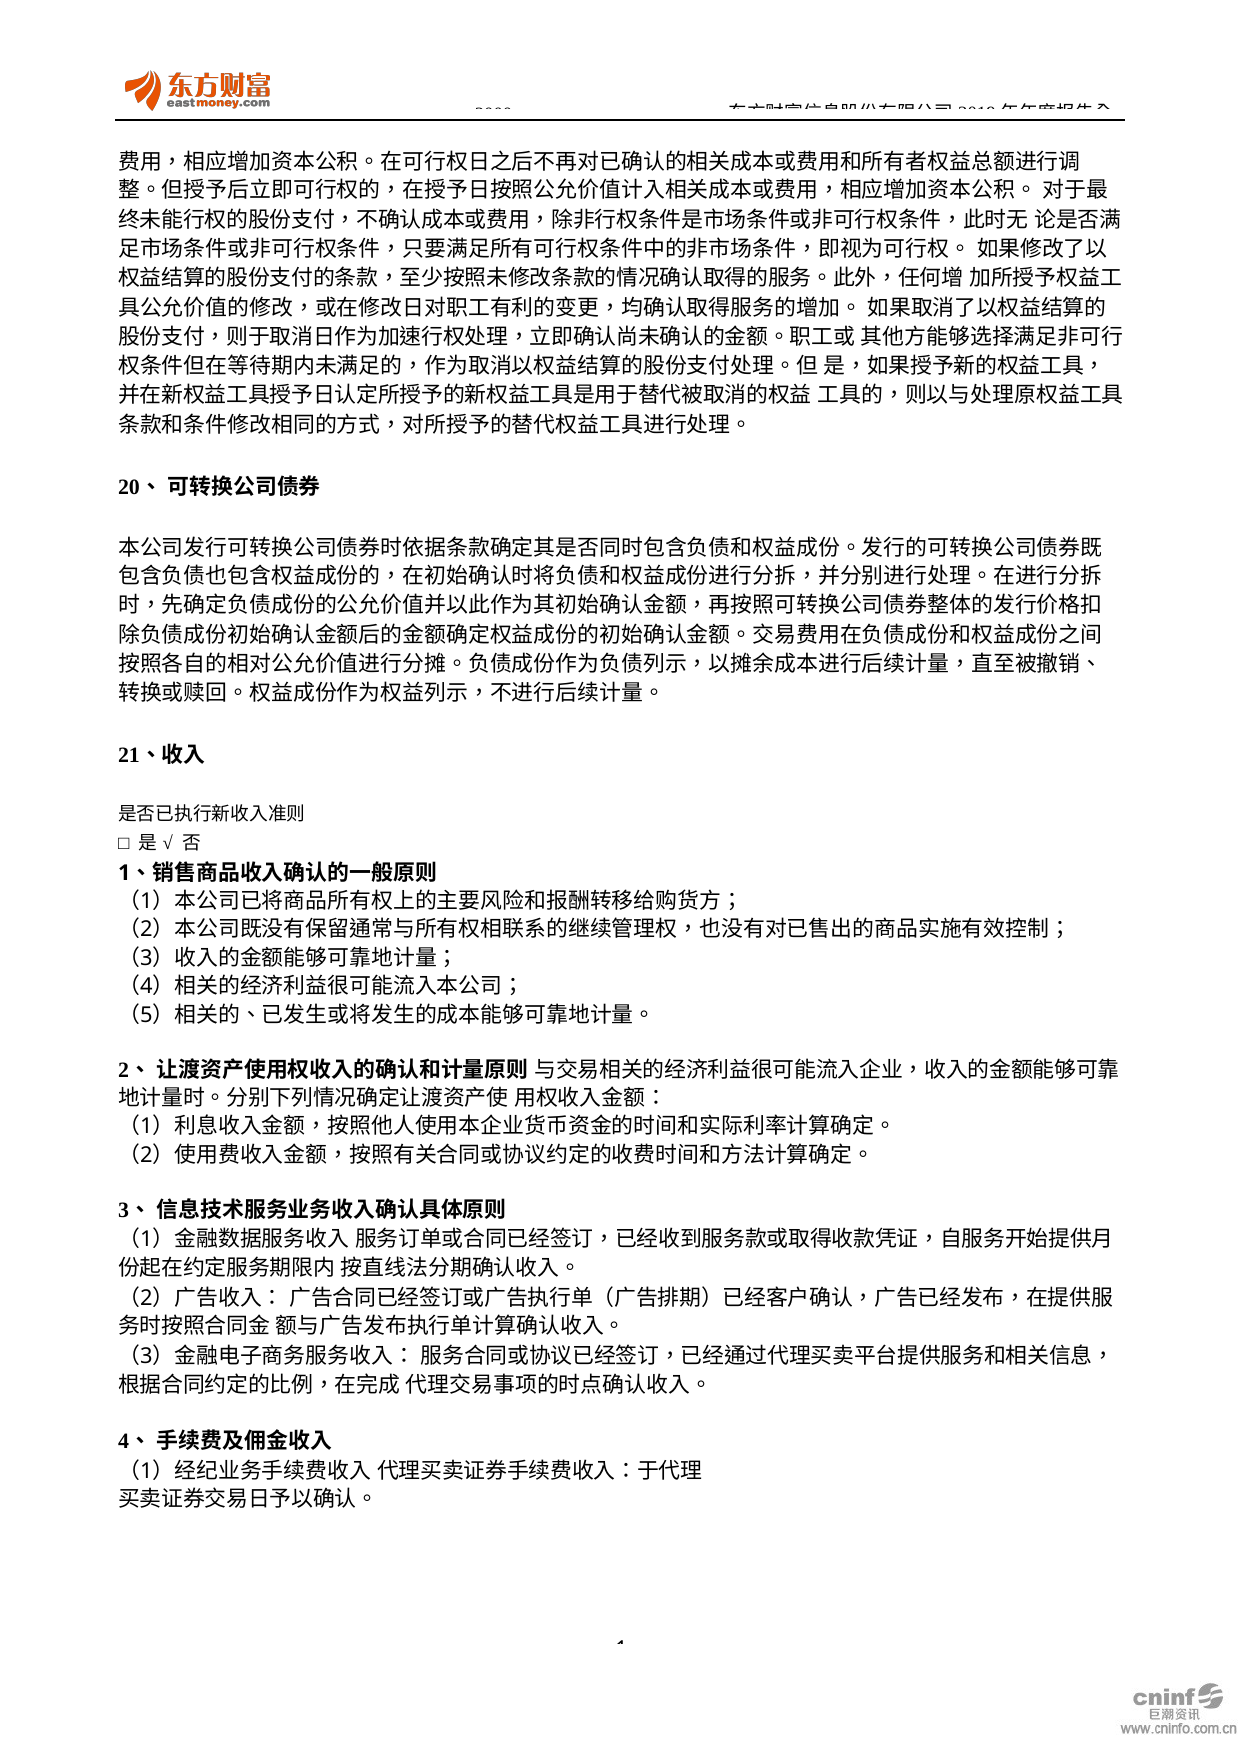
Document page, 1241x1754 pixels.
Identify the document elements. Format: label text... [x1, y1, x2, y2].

text （1）经纪业务手续费收入 代理买卖证券手续费收入：于代理买卖证券交易日予以确认。 [118, 1456, 718, 1513]
subtitle 1、销售商品收入确认的一般原则 [118, 857, 1124, 886]
picture [1115, 1680, 1240, 1737]
text （3）金融电子商务服务收入： 服务合同或协议已经签订，已经通过代理买卖平台提供服务和相关信息，根据合同约定的比例，在完成 代理交易事项的时点确认收入。 [118, 1340, 1124, 1399]
picture [125, 70, 270, 111]
text 本公司发行可转换公司债券时依据条款确定其是否同时包含负债和权益成份。发行的可转换公司债券既 包含负债也包含权益成份的，在初始确认时将负债和权益成份进行分拆，并分别进行处理。在进行分拆 时，先确定负债成份的公允价值并以此作为其初始确认金额，再按照可转换公司债券整体的发行价格扣 除负债成份初始确认金额后的金额确定权益成份的初始确认金额。交易费用在负债成份和权益成份之间 按照各自的相对公允价值进行分摊。负债成份作为负债列示，以摊余成本进行后续计量，直至被撤销、 转换或赎回。权益成份作为权益列示，不进行后续计量。 [118, 532, 1103, 707]
text 2、 让渡资产使用权收入的确认和计量原则 与交易相关的经济利益很可能流入企业，收入的金额能够可靠地计量时。分别下列情况确定让渡资产使 用权收入金额： [118, 1055, 1124, 1111]
subtitle 4、 手续费及佣金收入 [118, 1424, 1124, 1454]
subtitle 20、 可转换公司债券 [118, 471, 1124, 501]
text 是否已执行新收入准则 [118, 800, 1124, 826]
text （1）利息收入金额，按照他人使用本企业货币资金的时间和实际利率计算确定。 [118, 1111, 1124, 1139]
text （1）本公司已将商品所有权上的主要风险和报酬转移给购货方； [118, 886, 1124, 914]
text （1）金融数据服务收入 服务订单或合同已经签订，已经收到服务款或取得收款凭证，自服务开始提供月份起在约定服务期限内 按直线法分期确认收入。 [118, 1223, 1124, 1282]
text □ 是 √ 否 [118, 829, 1124, 855]
text （3）收入的金额能够可靠地计量； [118, 942, 1124, 971]
text （4）相关的经济利益很可能流入本公司； [118, 971, 1124, 999]
subtitle 3、 信息技术服务业务收入确认具体原则 [118, 1194, 1124, 1223]
subtitle 21、收入 [118, 739, 1124, 769]
text （2）广告收入： 广告合同已经签订或广告执行单（广告排期）已经客户确认，广告已经发布，在提供服务时按照合同金 额与广告发布执行单计算确认收入。 [118, 1282, 1124, 1340]
text （5）相关的、已发生或将发生的成本能够可靠地计量。 [118, 999, 1124, 1028]
text （2）本公司既没有保留通常与所有权相联系的继续管理权，也没有对已售出的商品实施有效控制； [118, 914, 1124, 942]
text （2）使用费收入金额，按照有关合同或协议约定的收费时间和方法计算确定。 [118, 1139, 1124, 1168]
text 费用，相应增加资本公积。在可行权日之后不再对已确认的相关成本或费用和所有者权益总额进行调 整。但授予后立即可行权的，在授予日按照公允价值计入相关成本或费用，相应增加资本公积。 对于最终未能行权的股份支付，不确认成本或费用，除非行权条件是市场条件或非可行权条件，此时无 论是否满足市场条件或非可行权条件，只要满足所有可行权条件中的非市场条件，即视为可行权。 如果修改了以权益结算的股份支付的条款，至少按照未修改条款的情况确认取得的服务。此外，任何增 加所授予权益工具公允价值的修改，或在修改日对职工有利的变更，均确认取得服务的增加。 如果取消了以权益结算的股份支付，则于取消日作为加速行权处理，立即确认尚未确认的金额。职工或 其他方能够选择满足非可行权条件但在等待期内未满足的，作为取消以权益结算的股份支付处理。但 是，如果授予新的权益工具，并在新权益工具授予日认定所授予的新权益工具是用于替代被取消的权益 工具的，则以与处理原权益工具条款和条件修改相同的方式，对所授予的替代权益工具进行处理。 [118, 146, 1124, 438]
